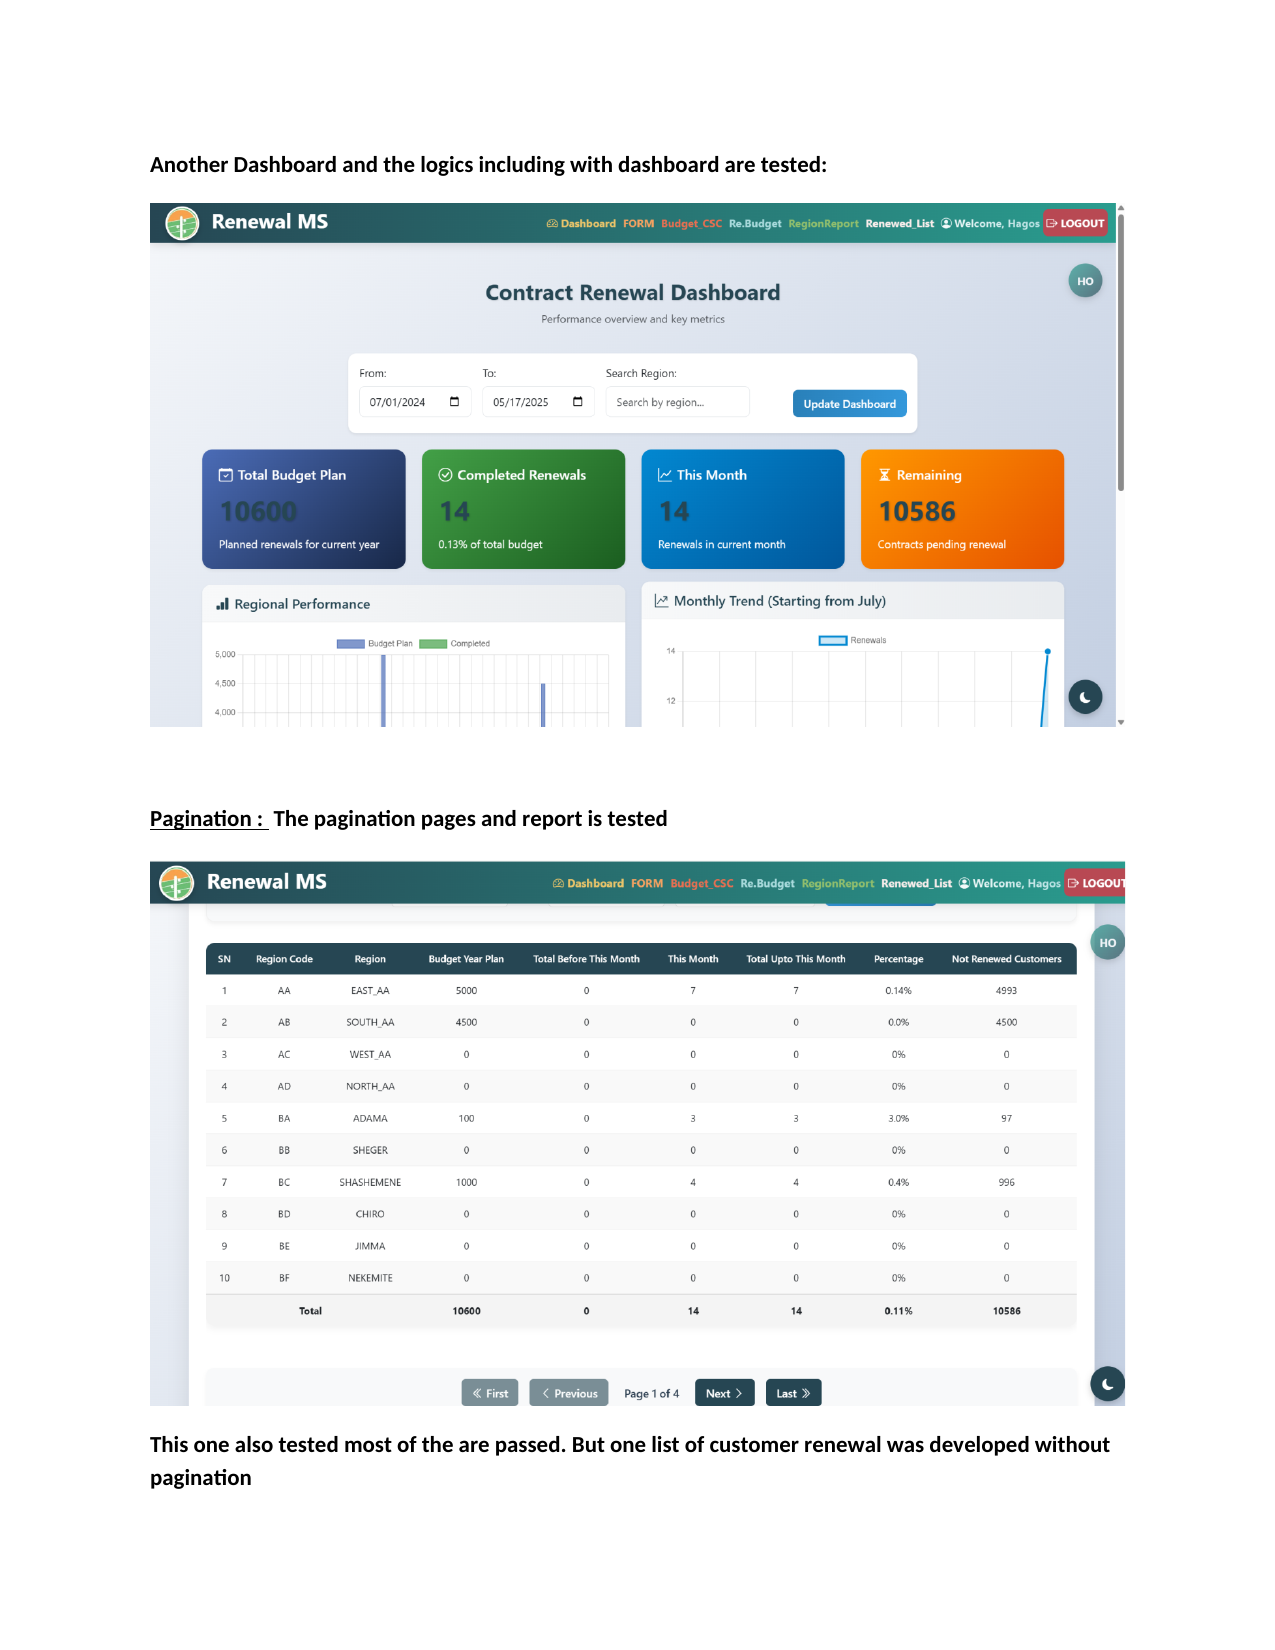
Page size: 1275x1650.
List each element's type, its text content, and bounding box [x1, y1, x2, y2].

text Pagination : The pagination pages and report is tested [150, 804, 1125, 833]
text This one also tested most of the are passed. But one list of customer renewal was developed without pagination [150, 1431, 1125, 1491]
text Another Dashboard and the logics including with dashboard are tested: [150, 150, 1125, 178]
picture [150, 857, 1125, 1406]
picture [150, 203, 1125, 727]
